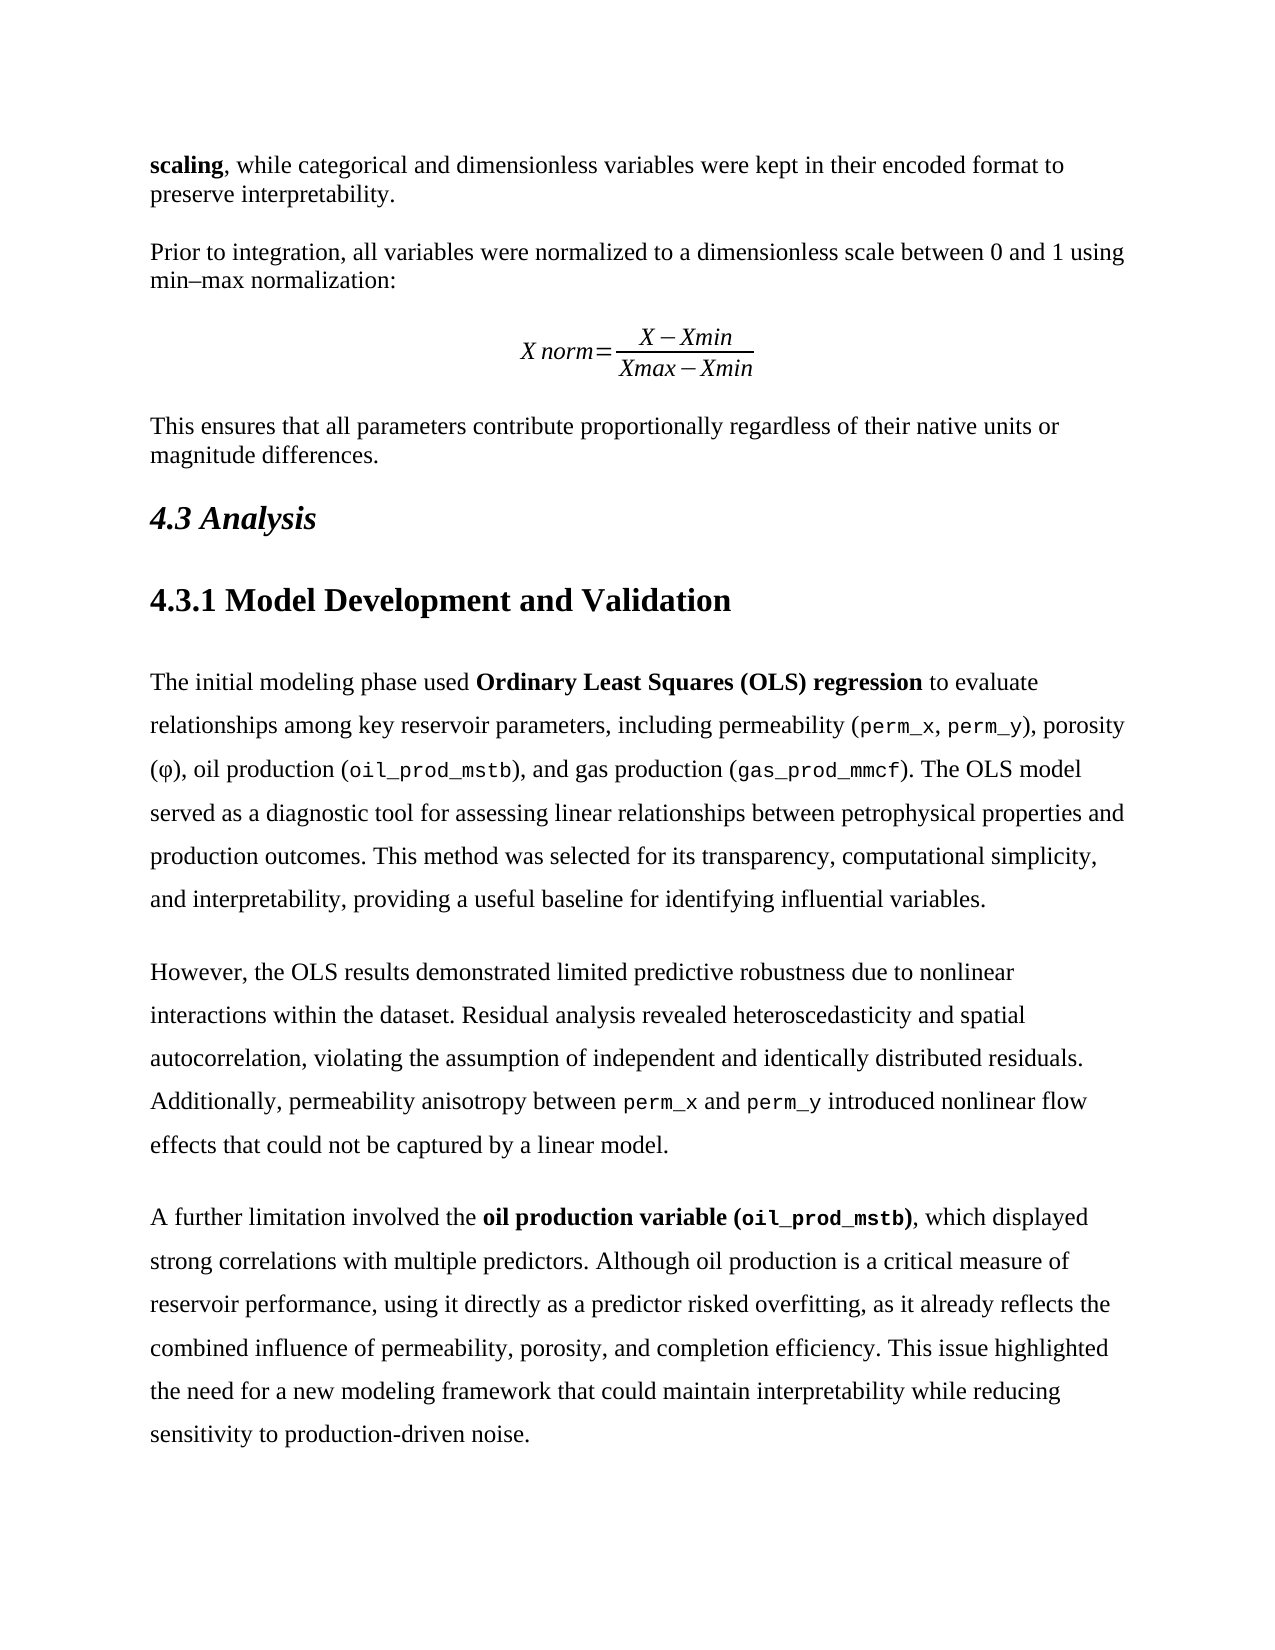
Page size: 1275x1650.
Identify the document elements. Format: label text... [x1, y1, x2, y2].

text A further limitation involved the oil production variable (oil_prod_mstb), which displayed strong correlations with multiple predictors. Although oil production is a critical measure of reservoir performance, using it directly as a predictor risked overfitting, as it already reflects the combined influence of permeability, porosity, and completion efficiency. This issue highlighted the need for a new modeling framework that could maintain interpretability while reducing sensitivity to production-driven noise. [150, 1202, 1125, 1448]
text This ensures that all parameters contribute proportionally regardless of their native units or magnitude differences. [150, 411, 1125, 469]
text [150, 150, 1125, 207]
text However, the OLS results demonstrated limited predictive robustness due to nonlinear interactions within the dataset. Residual analysis revealed heteroscedasticity and spatial autocorrelation, violating the assumption of independent and identically distributed residuals. Additionally, permeability anisotropy between perm_x and perm_y introduced nonlinear flow effects that could not be captured by a linear model. [150, 957, 1125, 1159]
subtitle 4.3 Analysis [150, 498, 1125, 536]
text Prior to integration, all variables were normalized to a dimensionless scale between 0 and 1 using min–max normalization: [150, 237, 1125, 294]
subtitle 4.3.1 Model Development and Validation [150, 581, 1125, 619]
text The initial modeling phase used Ordinary Least Squares (OLS) regression to evaluate relationships among key reservoir parameters, including permeability (perm_x, perm_y), porosity (φ), oil production (oil_prod_mstb), and gas production (gas_prod_mmcf). The OLS model served as a diagnostic tool for assessing linear relationships between petrophysical properties and production outcomes. This method was selected for its transparency, computational simplicity, and interpretability, providing a useful baseline for identifying influential variables. [150, 667, 1125, 913]
